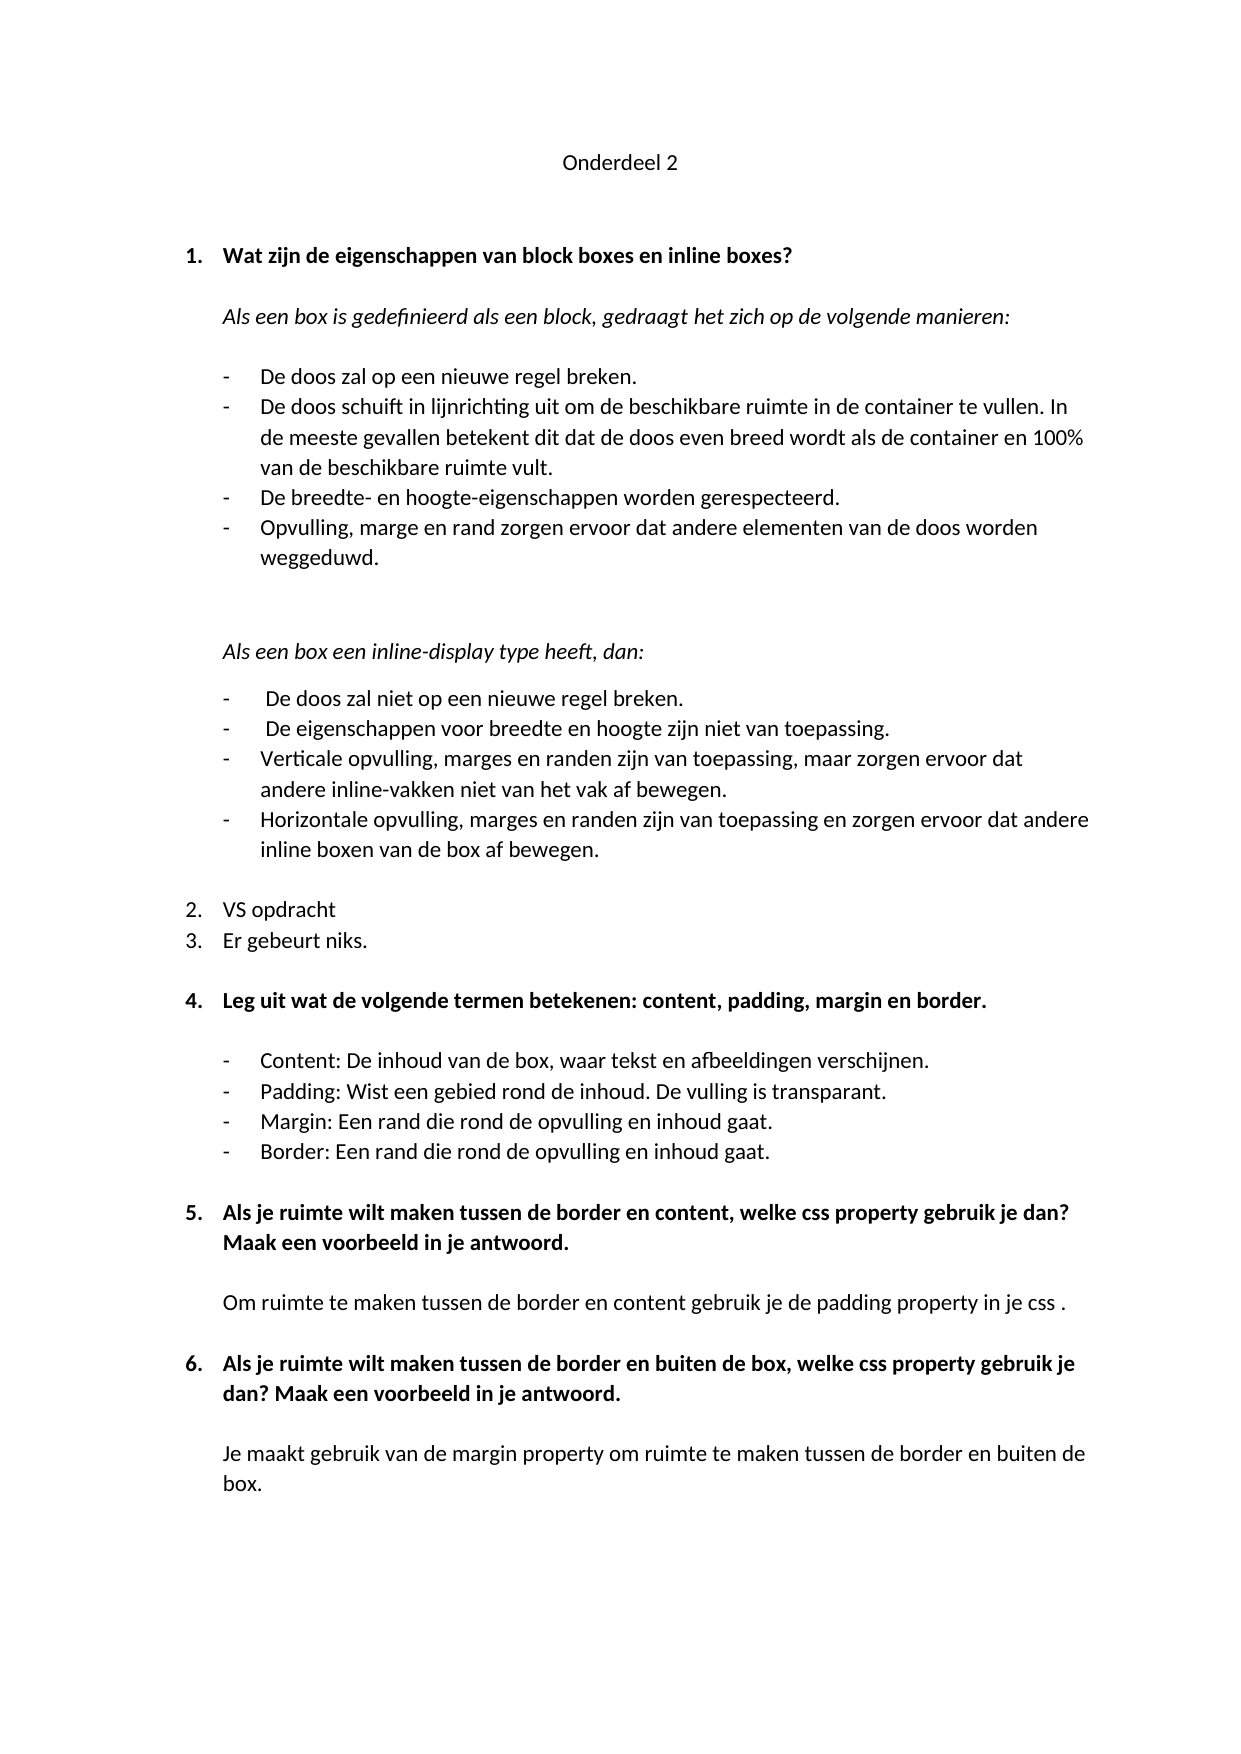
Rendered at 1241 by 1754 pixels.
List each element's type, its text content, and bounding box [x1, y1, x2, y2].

list Verticale opvulling, marges en randen zijn van toepassing, maar zorgen ervoor dat andere inline-vakken niet van het vak af bewegen. [223, 744, 1093, 803]
list De breedte- en hoogte-eigenschappen worden gerespecteerd. [223, 483, 1093, 511]
list De eigenschappen voor breedte en hoogte zijn niet van toepassing. [223, 714, 1093, 742]
list Padding: Wist een gebied rond de inhoud. De vulling is transparant. [223, 1077, 1093, 1105]
list Er gebeurt niks. [185, 926, 1093, 954]
list Om ruimte te maken tussen de border en content gebruik je de padding property in je css . [223, 1288, 1093, 1316]
list De doos schuift in lijnrichting uit om de beschikbare ruimte in de container te vullen. In de meeste gevallen betekent dit dat de doos even breed wordt als de container en 100% van de beschikbare ruimte vult. [223, 392, 1093, 481]
list De doos zal op een nieuwe regel breken. [223, 362, 1093, 390]
list Opvulling, marge en rand zorgen ervoor dat andere elementen van de doos worden weggeduwd. [223, 513, 1093, 571]
list Leg uit wat de volgende termen betekenen: content, padding, margin en border. [185, 986, 1093, 1014]
text Onderdeel 2 [148, 148, 1093, 176]
list Content: De inhoud van de box, waar tekst en afbeeldingen verschijnen. [223, 1047, 1093, 1074]
list Als je ruimte wilt maken tussen de border en content, welke css property gebruik je dan? Maak een voorbeeld in je antwoord. [185, 1198, 1093, 1256]
list Als je ruimte wilt maken tussen de border en buiten de box, welke css property gebruik je dan? Maak een voorbeeld in je antwoord. [185, 1349, 1093, 1407]
list Border: Een rand die rond de opvulling en inhoud gaat. [223, 1137, 1093, 1165]
list VS opdracht [185, 896, 1093, 923]
list Wat zijn de eigenschappen van block boxes en inline boxes? [185, 241, 1093, 269]
list De doos zal niet op een nieuwe regel breken. [223, 684, 1093, 712]
text Als een box een inline-display type heeft, dan: [223, 637, 1093, 665]
list Als een box is gedefinieerd als een block, gedraagt ​​het zich op de volgende manieren: [223, 302, 1093, 330]
list Je maakt gebruik van de margin property om ruimte te maken tussen de border en buiten de box. [223, 1439, 1093, 1497]
list Horizontale opvulling, marges en randen zijn van toepassing en zorgen ervoor dat andere inline boxen van de box af bewegen. [223, 805, 1093, 863]
list Margin: Een rand die rond de opvulling en inhoud gaat. [223, 1107, 1093, 1135]
